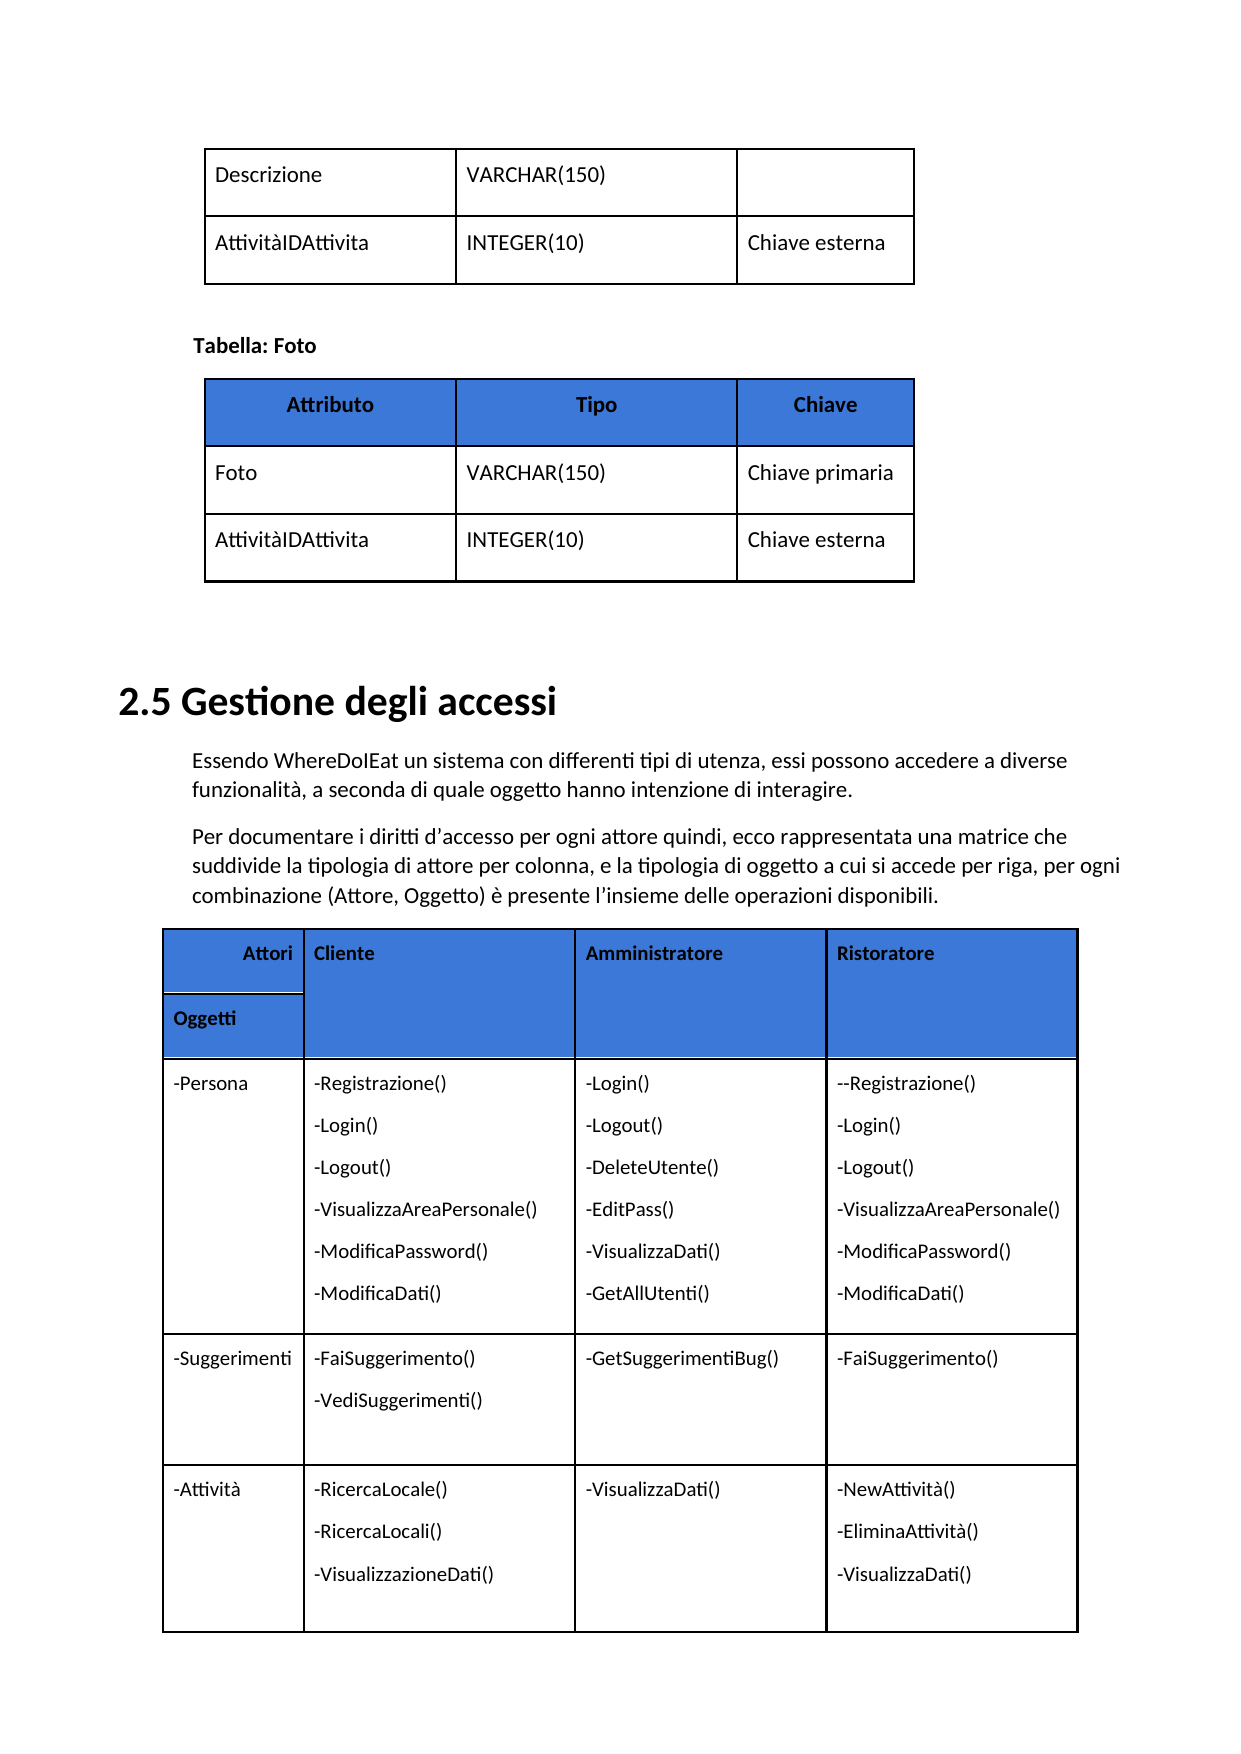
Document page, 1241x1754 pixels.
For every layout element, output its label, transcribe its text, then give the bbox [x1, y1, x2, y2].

table_header Ristoratore [828, 930, 1076, 1057]
table_cell Chiave esterna [738, 217, 913, 283]
table_cell --Registrazione() -Login() -Logout() -VisualizzaAreaPersonale() -ModificaPassword() -ModificaDati() [828, 1060, 1076, 1333]
text Tabella: Foto [193, 331, 1122, 359]
table_cell -Attività [164, 1466, 303, 1631]
table_cell INTEGER(10) [457, 217, 736, 283]
table_header Amministratore [576, 930, 825, 1057]
table_cell -FaiSuggerimento() [828, 1335, 1076, 1464]
table_cell -VisualizzaDati() [576, 1466, 825, 1631]
text Per documentare i diritti d’accesso per ogni attore quindi, ecco rappresentata una matrice che suddivide la tipologia di attore per colonna, e la tipologia di oggetto a cui si accede per riga, per ogni combinazione (Attore, Oggetto) è presente l’insieme delle operazioni disponibili. [192, 822, 1122, 909]
table_cell Foto [206, 447, 455, 513]
table_cell Chiave primaria [738, 447, 913, 513]
table_cell -GetSuggerimentiBug() [576, 1335, 825, 1464]
table_cell [738, 150, 913, 215]
table_cell Descrizione [206, 150, 455, 215]
table_header Cliente [305, 930, 574, 1057]
text Essendo WhereDoIEat un sistema con differenti tipi di utenza, essi possono accedere a diverse funzionalità, a seconda di quale oggetto hanno intenzione di interagire. [192, 746, 1122, 803]
table_cell VARCHAR(150) [457, 150, 736, 215]
table_cell Oggetti [164, 995, 303, 1057]
table_header Chiave [738, 380, 913, 445]
table_header Attori [164, 930, 303, 992]
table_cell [828, 1466, 1076, 1631]
table_cell -Registrazione() -Login() -Logout() -VisualizzaAreaPersonale() -ModificaPassword() -ModificaDati() [305, 1060, 574, 1333]
table_cell -Suggerimenti [164, 1335, 303, 1464]
table_cell VARCHAR(150) [457, 447, 736, 513]
table_header Attributo [206, 380, 455, 445]
table_cell -FaiSuggerimento() -VediSuggerimenti() [305, 1335, 574, 1464]
table_header Tipo [457, 380, 736, 445]
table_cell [305, 1466, 574, 1631]
table_cell -Persona [164, 1060, 303, 1333]
table_cell -Login() -Logout() -DeleteUtente() -EditPass() -VisualizzaDati() -GetAllUtenti() [576, 1060, 825, 1333]
text 2.5 Gestione degli accessi [118, 675, 1122, 726]
table_cell AttivitàIDAttivita [206, 515, 455, 580]
table_cell AttivitàIDAttivita [206, 217, 455, 283]
table_cell INTEGER(10) [457, 515, 736, 580]
table_cell Chiave esterna [738, 515, 913, 580]
